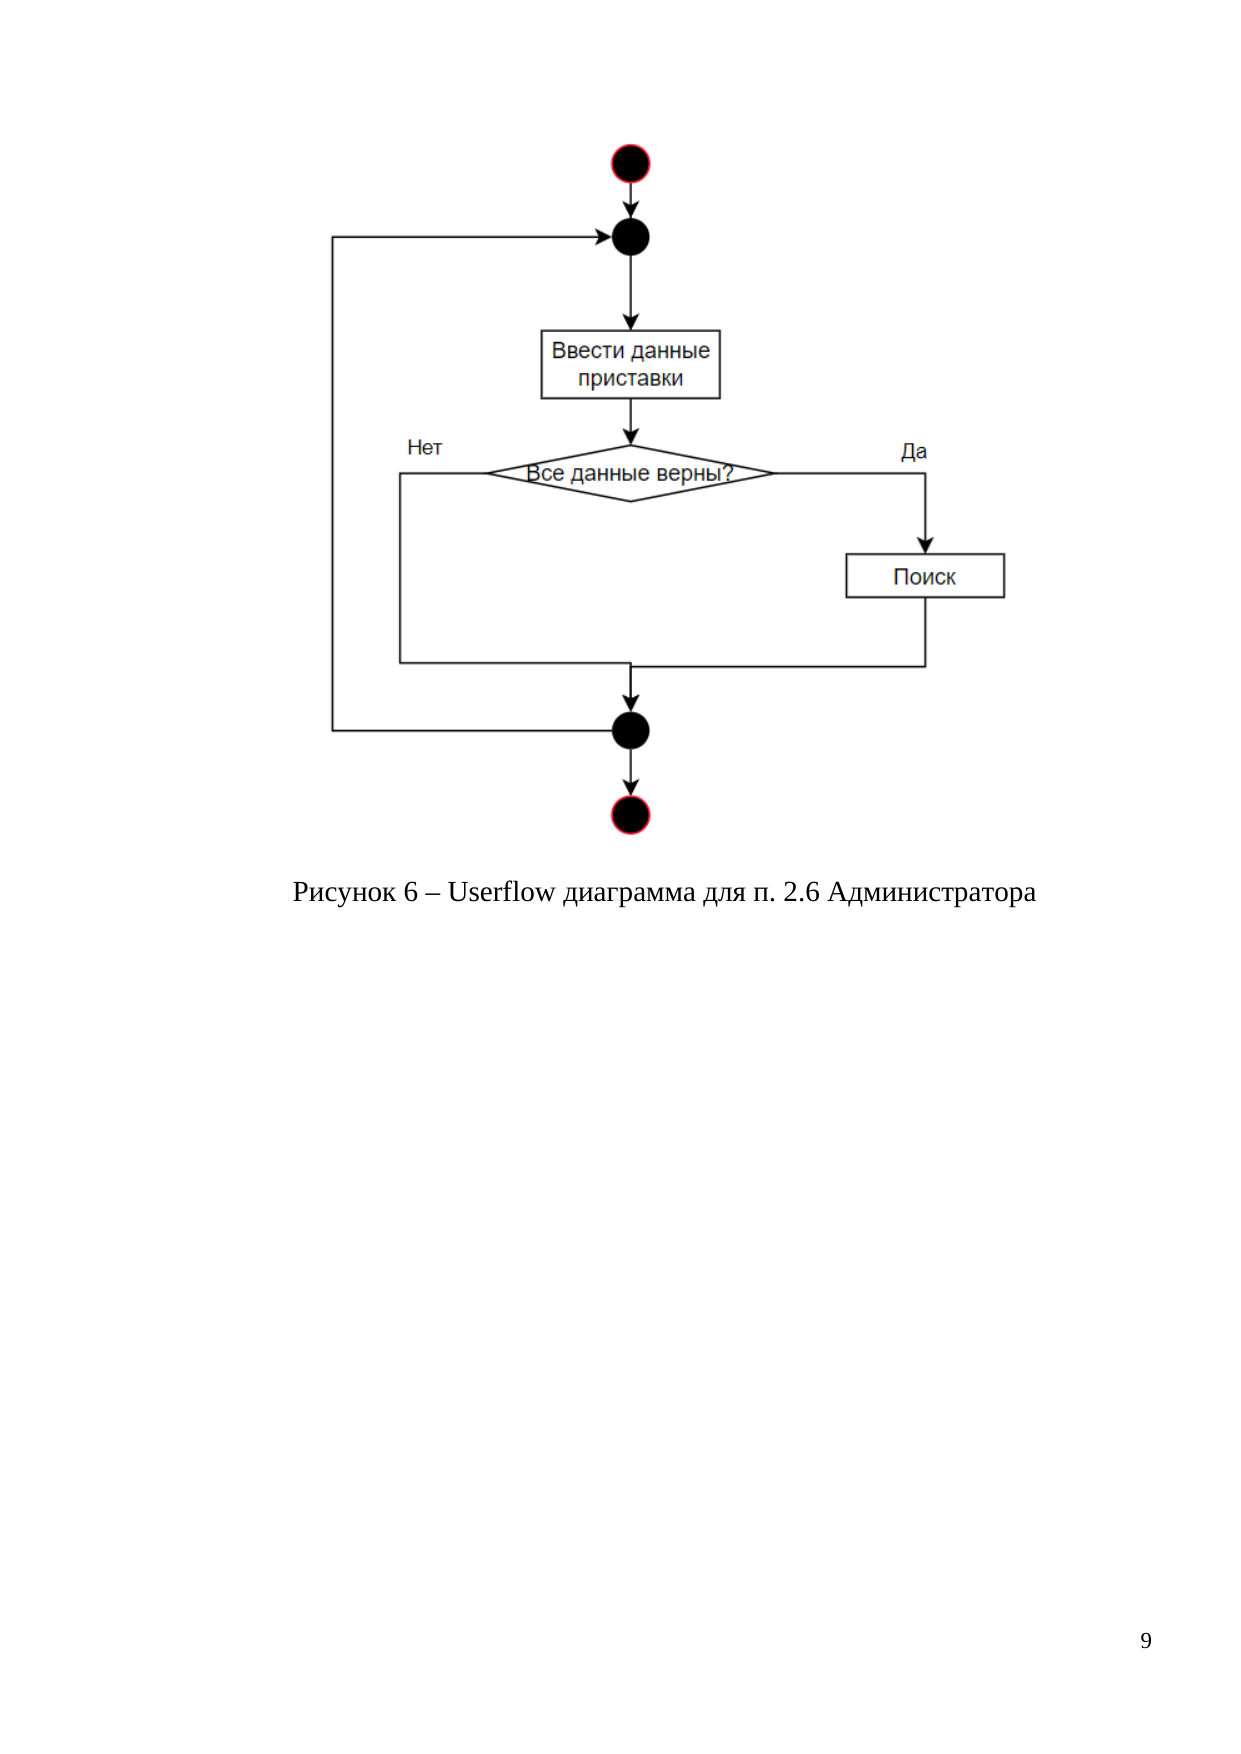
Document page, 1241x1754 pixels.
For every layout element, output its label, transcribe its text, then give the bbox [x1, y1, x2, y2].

picture [248, 118, 1081, 860]
text Рисунок 6 – Userflow диаграмма для п. 2.6 Администратора [177, 874, 1152, 907]
